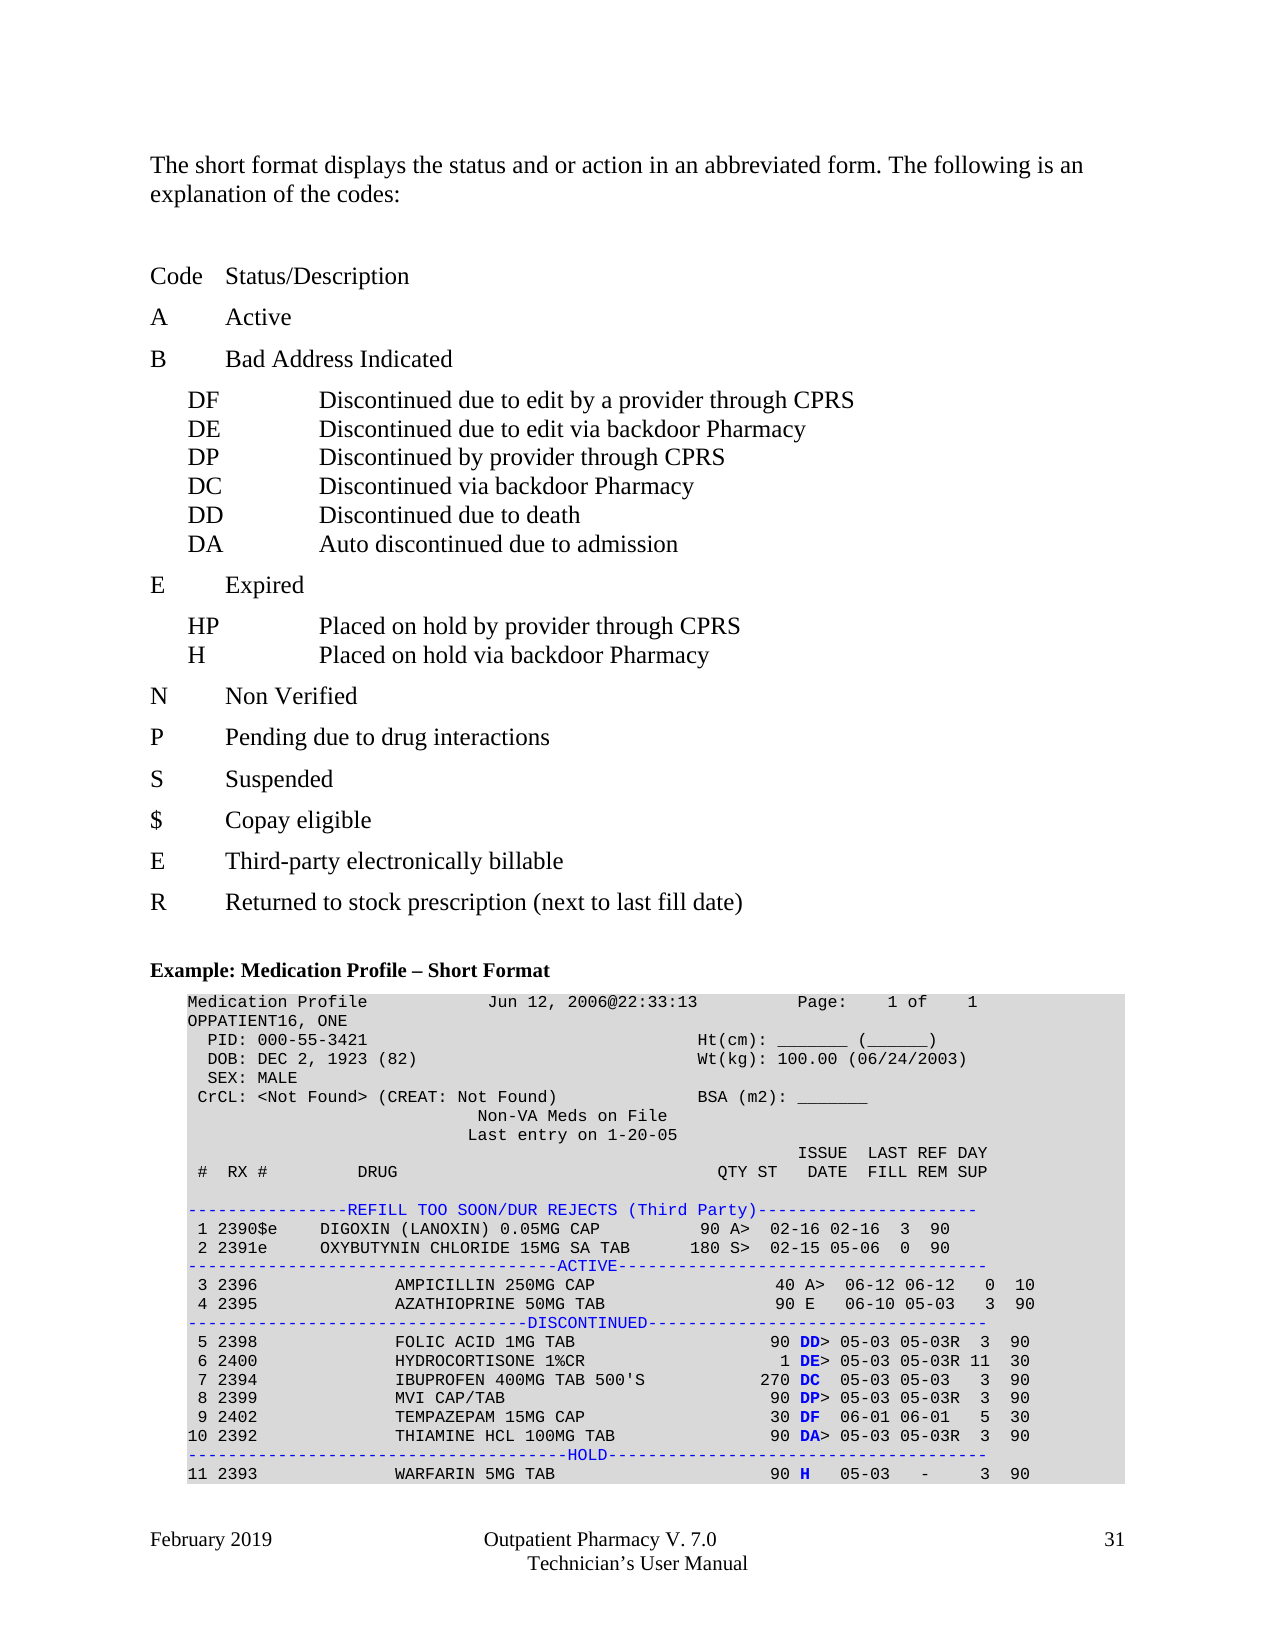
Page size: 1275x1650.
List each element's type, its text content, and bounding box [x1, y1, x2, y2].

text 4 2395 AZATHIOPRINE 50MG TAB 90 E 06-10 05-03 3 90 [187, 1296, 1125, 1314]
text -------------------------------------ACTIVE------------------------------------- [187, 1258, 1125, 1277]
text $ Copay eligible [150, 805, 1125, 834]
text 7 2394 IBUPROFEN 400MG TAB 500'S 270 DC 05-03 05-03 3 90 [187, 1371, 1125, 1390]
text ----------------REFILL TOO SOON/DUR REJECTS (Third Party)---------------------- [187, 1201, 1125, 1220]
text B Bad Address Indicated [150, 344, 1125, 372]
text H Placed on hold via backdoor Pharmacy [187, 640, 1125, 669]
text 9 2402 TEMPAZEPAM 15MG CAP 30 DF 06-01 06-01 5 30 [187, 1409, 1125, 1428]
text Medication Profile Jun 12, 2006@22:33:13 Page: 1 of 1 [187, 994, 1125, 1013]
text S Suspended [150, 764, 1125, 792]
text DP Discontinued by provider through CPRS [187, 442, 1125, 471]
text Code Status/Description [150, 261, 1125, 290]
text 3 2396 AMPICILLIN 250MG CAP 40 A> 06-12 06-12 0 10 [187, 1277, 1125, 1296]
text R Returned to stock prescription (next to last fill date) [150, 887, 1125, 916]
text 6 2400 HYDROCORTISONE 1%CR 1 DE> 05-03 05-03R 11 30 [187, 1352, 1125, 1371]
text P Pending due to drug interactions [150, 722, 1125, 751]
text ISSUE LAST REF DAY [187, 1145, 1125, 1164]
text HP Placed on hold by provider through CPRS [187, 611, 1125, 640]
text DD Discontinued due to death [187, 500, 1125, 529]
text N Non Verified [150, 681, 1125, 710]
text DA Auto discontinued due to admission [187, 529, 1125, 557]
text 1 2390$e DIGOXIN (LANOXIN) 0.05MG CAP 90 A> 02-16 02-16 3 90 [187, 1220, 1125, 1239]
text 2 2391e OXYBUTYNIN CHLORIDE 15MG SA TAB 180 S> 02-15 05-06 0 90 [187, 1239, 1125, 1258]
text CrCL: <Not Found> (CREAT: Not Found) BSA (m2): _______ [187, 1088, 1125, 1107]
text 8 2399 MVI CAP/TAB 90 DP> 05-03 05-03R 3 90 [187, 1390, 1125, 1409]
text SEX: MALE [187, 1069, 1125, 1088]
text 5 2398 FOLIC ACID 1MG TAB 90 DD> 05-03 05-03R 3 90 [187, 1333, 1125, 1352]
text The short format displays the status and or action in an abbreviated form. The following is an explanation of the codes: [150, 150, 1125, 207]
text DC Discontinued via backdoor Pharmacy [187, 471, 1125, 500]
text 10 2392 THIAMINE HCL 100MG TAB 90 DA> 05-03 05-03R 3 90 [187, 1428, 1125, 1447]
text Non-VA Meds on File [187, 1107, 1125, 1126]
text OPPATIENT16, ONE [187, 1013, 1125, 1032]
text DOB: DEC 2, 1923 (82) Wt(kg): 100.00 (06/24/2003) [187, 1051, 1125, 1069]
text A Active [150, 302, 1125, 331]
text E Expired [150, 570, 1125, 599]
text ----------------------------------DISCONTINUED---------------------------------- [187, 1314, 1125, 1333]
text E Third-party electronically billable [150, 846, 1125, 875]
text DF Discontinued due to edit by a provider through CPRS [187, 385, 1125, 414]
text --------------------------------------HOLD-------------------------------------- [187, 1447, 1125, 1465]
text Last entry on 1-20-05 [187, 1126, 1125, 1145]
text PID: 000-55-3421 Ht(cm): _______ (______) [187, 1032, 1125, 1051]
text DE Discontinued due to edit via backdoor Pharmacy [187, 414, 1125, 442]
text # RX # DRUG QTY ST DATE FILL REM SUP [187, 1164, 1125, 1183]
text Example: Medication Profile – Short Format [150, 957, 1125, 982]
text 11 2393 WARFARIN 5MG TAB 90 H 05-03 - 3 90 [187, 1465, 1125, 1484]
